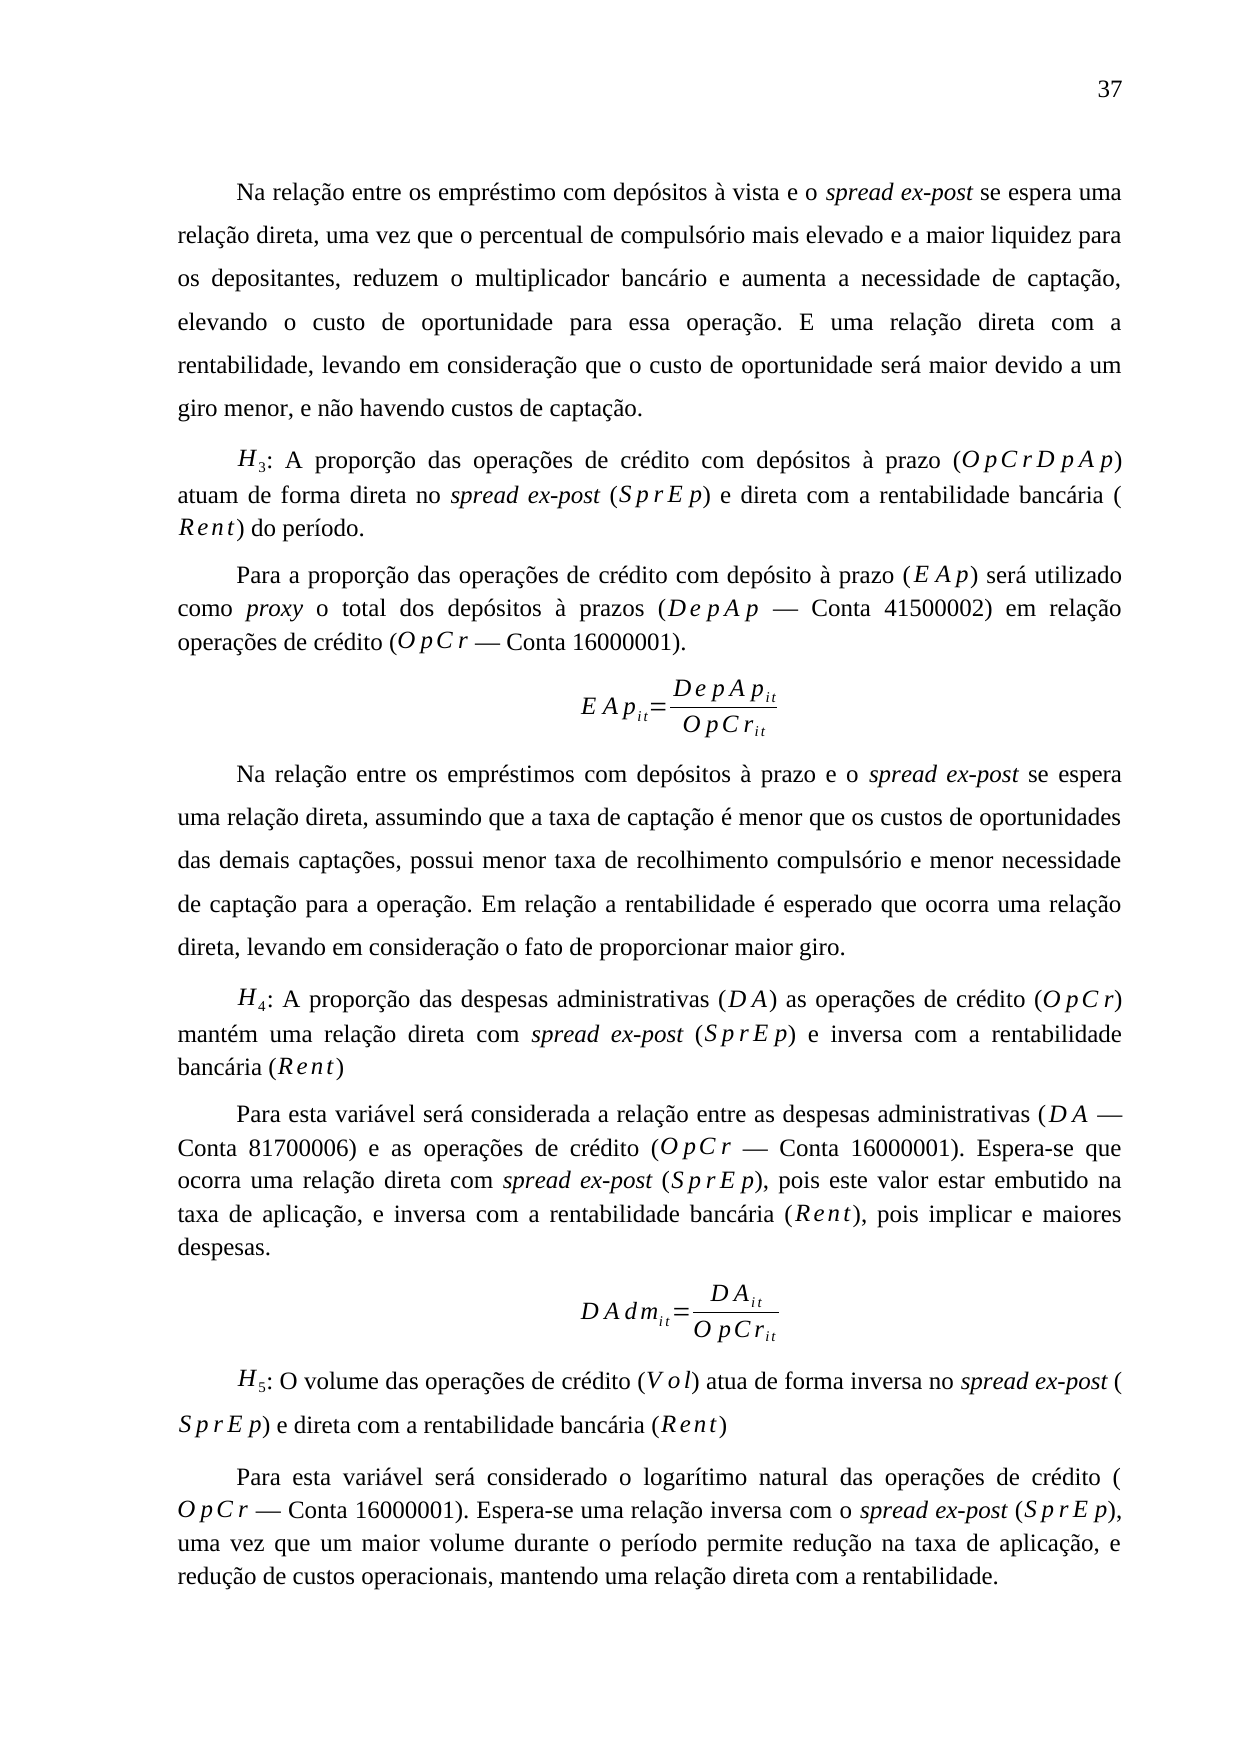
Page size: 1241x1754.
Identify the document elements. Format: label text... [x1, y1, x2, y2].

text Para esta variável será considerado o logarítimo natural das operações de crédito ( — Conta 16000001). Espera-se uma relação inversa com o spread ex-post (), uma vez que um maior volume durante o período permite redução na taxa de aplicação, e redução de custos operacionais, mantendo uma relação direta com a rentabilidade. [177, 1462, 1122, 1589]
text Para a proporção das operações de crédito com depósito à prazo () será utilizado como proxy o total dos depósitos à prazos ( — Conta 41500002) em relação operações de crédito ( — Conta 16000001). [177, 561, 1122, 655]
text : A proporção das operações de crédito com depósitos à prazo () atuam de forma direta no spread ex-post () e direta com a rentabilidade bancária () do período. [177, 444, 1122, 542]
text Para esta variável será considerada a relação entre as despesas administrativas ( — Conta 81700006) e as operações de crédito ( — Conta 16000001). Espera-se que ocorra uma relação direta com spread ex-post (), pois este valor estar embutido na taxa de aplicação, e inversa com a rentabilidade bancária (), pois implicar e maiores despesas. [177, 1099, 1122, 1260]
text : A proporção das despesas administrativas () as operações de crédito () mantém uma relação direta com spread ex-post () e inversa com a rentabilidade bancária () [177, 983, 1122, 1081]
